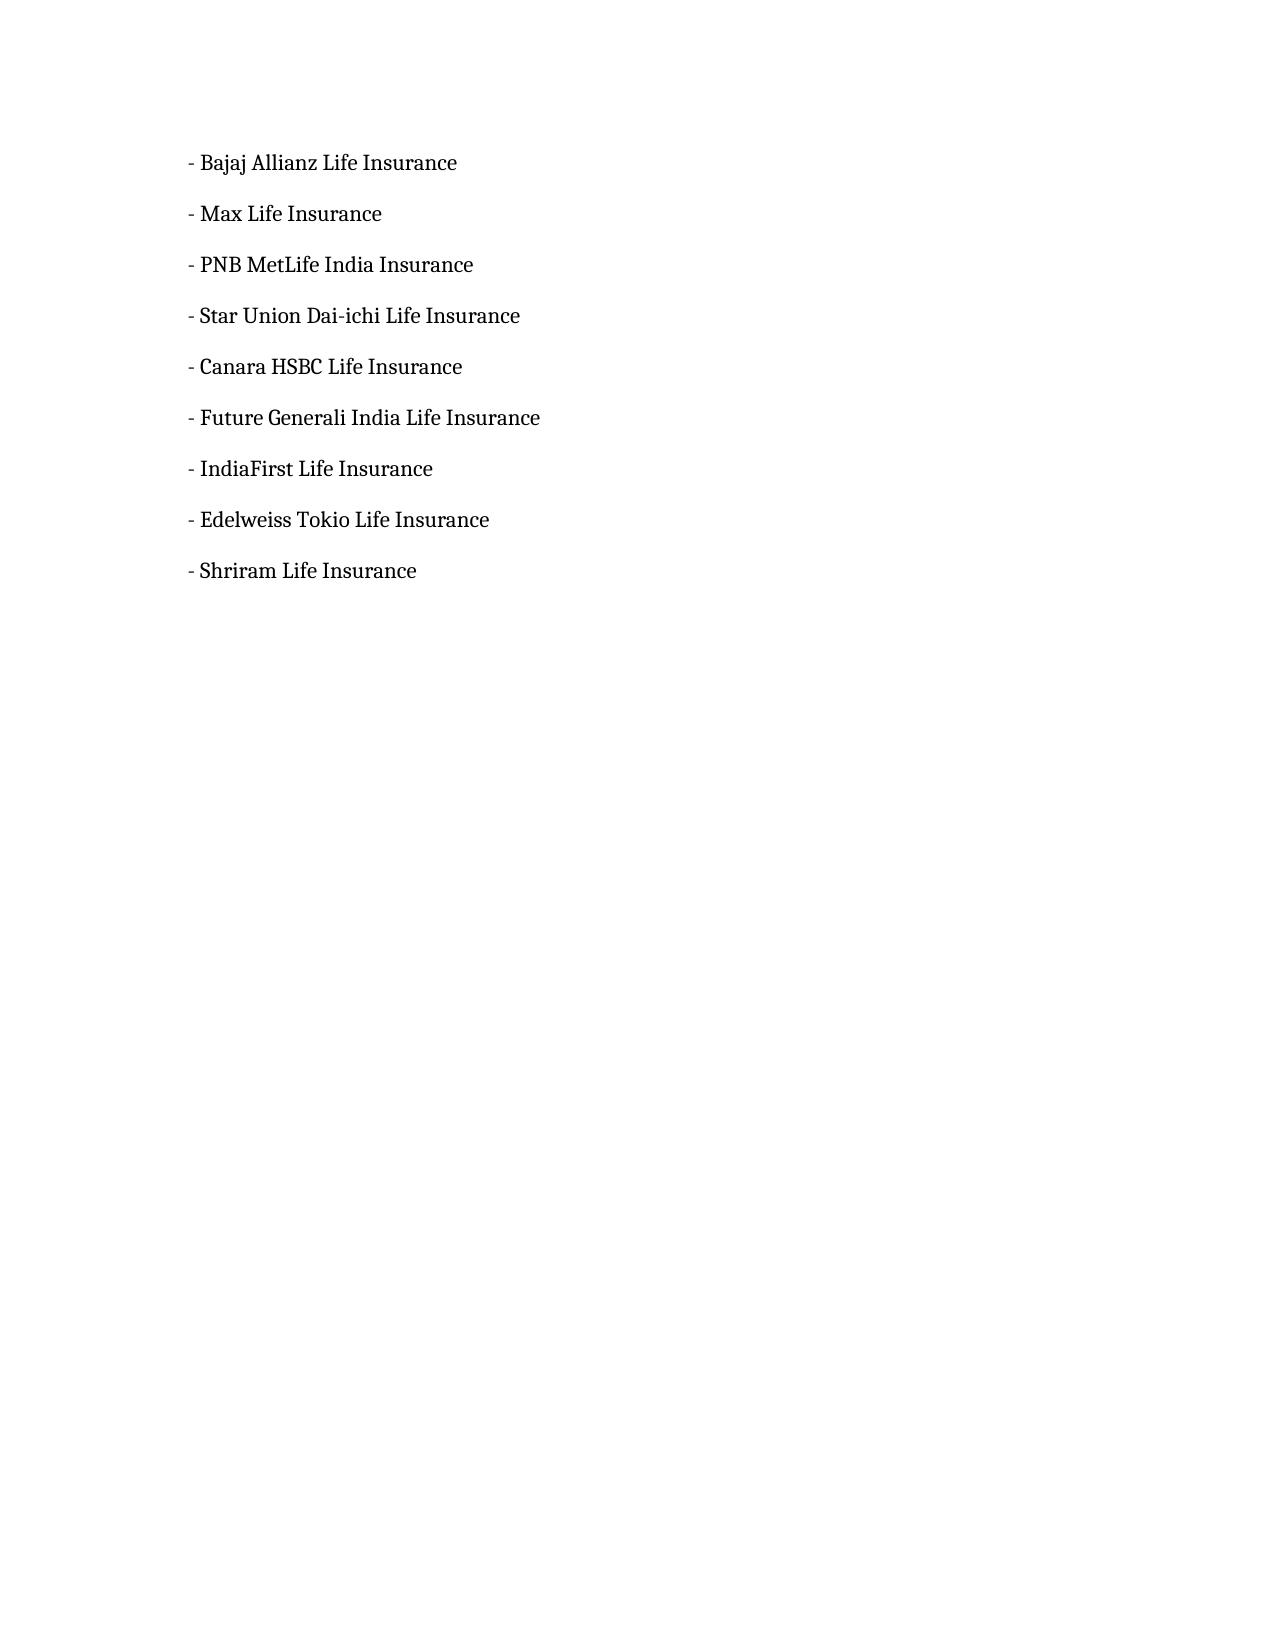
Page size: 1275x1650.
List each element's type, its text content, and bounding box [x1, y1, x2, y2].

text - Shriram Life Insurance [187, 558, 1087, 585]
text - IndiaFirst Life Insurance [187, 456, 1087, 483]
text - Star Union Dai-ichi Life Insurance [187, 303, 1087, 329]
text - PNB MetLife India Insurance [187, 252, 1087, 278]
text - Bajaj Allianz Life Insurance [187, 150, 1087, 176]
text - Future Generali India Life Insurance [187, 405, 1087, 432]
text - Edelweiss Tokio Life Insurance [187, 507, 1087, 534]
text - Max Life Insurance [187, 201, 1087, 227]
text - Canara HSBC Life Insurance [187, 354, 1087, 381]
